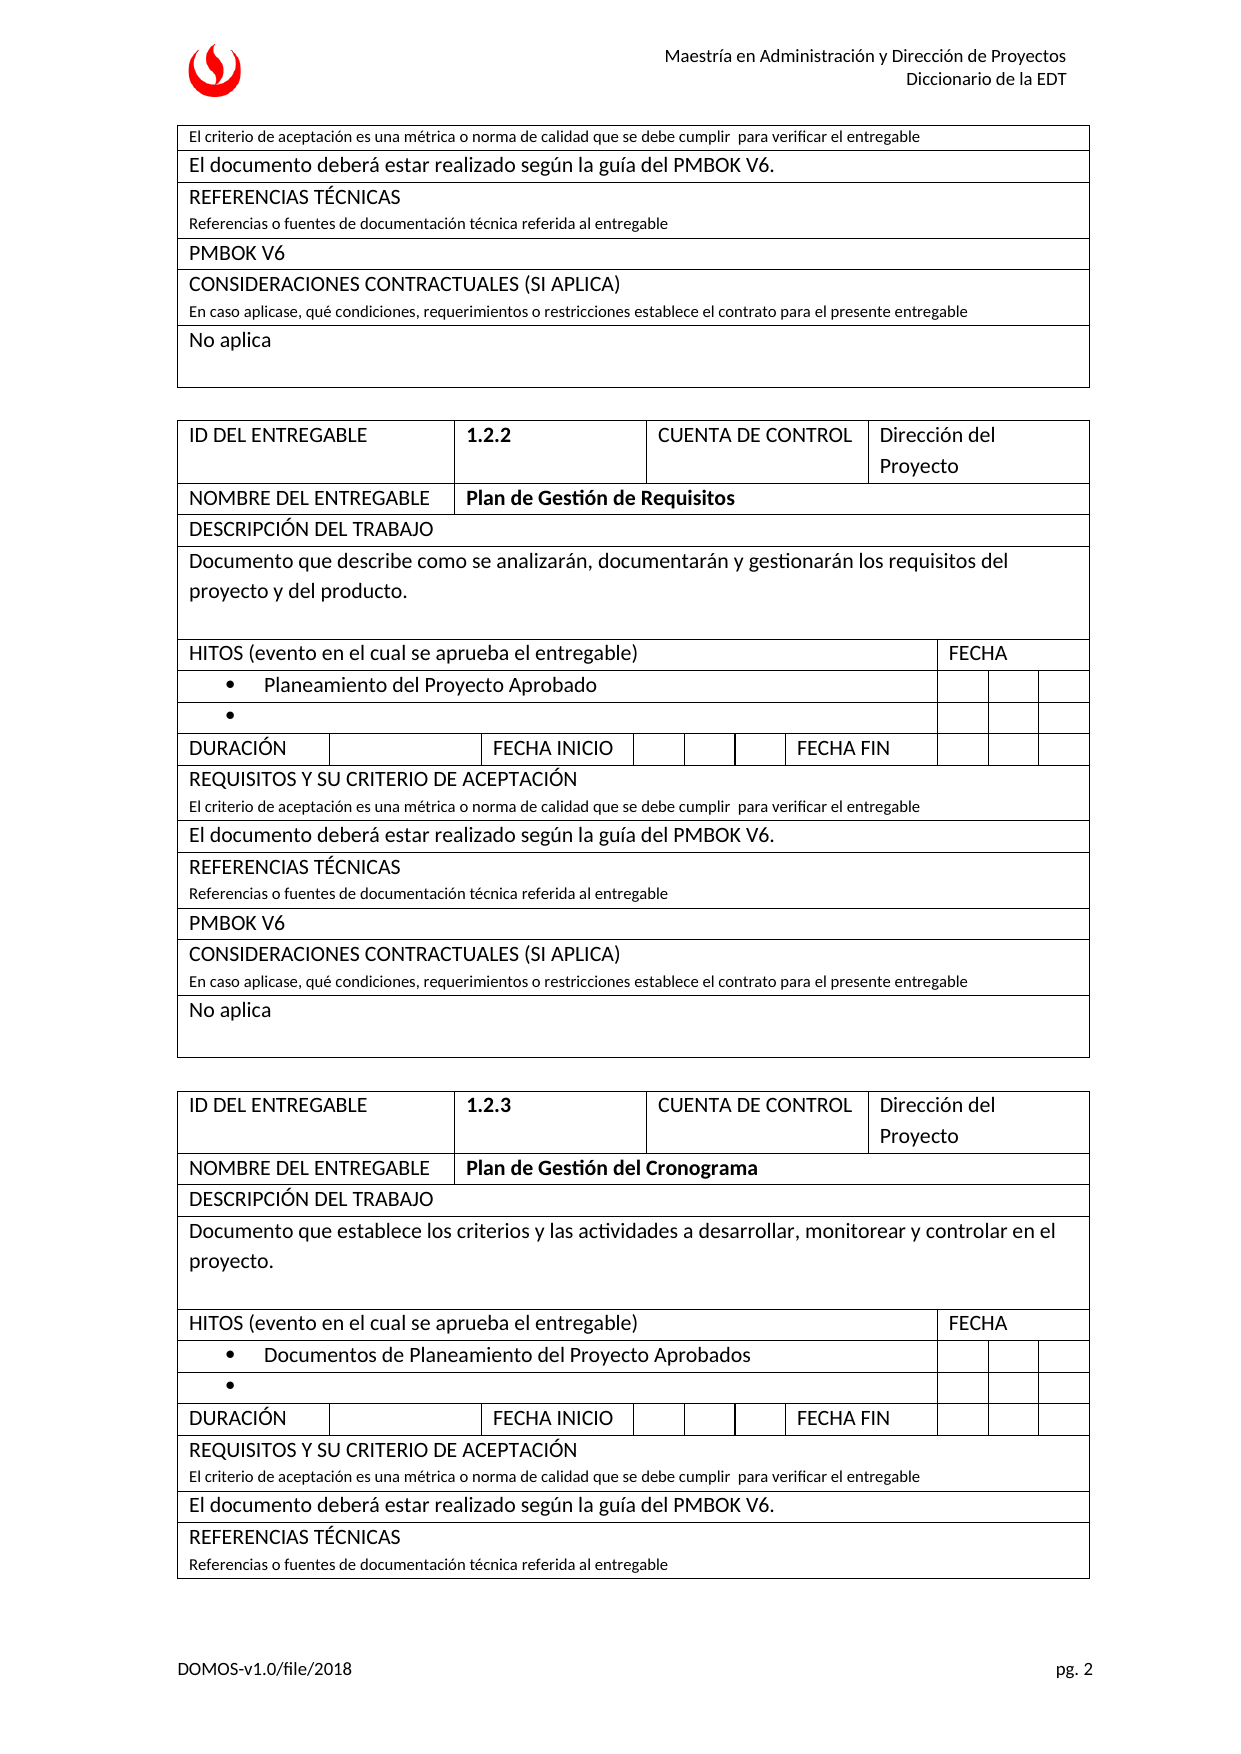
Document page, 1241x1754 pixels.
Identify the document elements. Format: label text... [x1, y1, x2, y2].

table_cell [938, 703, 988, 733]
table_header ID DEL ENTREGABLE [178, 1092, 454, 1153]
table_cell [938, 1373, 988, 1403]
table_cell [938, 1341, 988, 1372]
table_cell NOMBRE DEL ENTREGABLE [178, 1154, 454, 1184]
table_cell [938, 1404, 988, 1435]
table_cell No aplica [178, 996, 1089, 1057]
table_header ID DEL ENTREGABLE [178, 421, 454, 483]
table_cell REQUISITOS Y SU CRITERIO DE ACEPTACIÓN El criterio de aceptación es una métrica o norma de calidad que se debe cumplir para verificar el entregable [178, 766, 1089, 820]
table_cell [989, 1373, 1038, 1403]
table_cell [634, 734, 684, 764]
table_cell El documento deberá estar realizado según la guía del PMBOK V6. [178, 1492, 1089, 1522]
table_cell Plan de Gestión de Requisitos [455, 484, 1089, 514]
table_header CUENTA DE CONTROL [647, 421, 868, 483]
table_cell FECHA INICIO [482, 734, 633, 764]
table_cell [938, 734, 988, 764]
table_cell [685, 734, 734, 764]
table_cell [989, 1341, 1038, 1372]
table_cell Documento que establece los criterios y las actividades a desarrollar, monitorear y controlar en el proyecto. [178, 1217, 1089, 1308]
table_cell [178, 1373, 937, 1403]
table_cell HITOS (evento en el cual se aprueba el entregable) [178, 1310, 937, 1340]
table_cell CONSIDERACIONES CONTRACTUALES (SI APLICA) En caso aplicase, qué condiciones, requerimientos o restricciones establece el contrato para el presente entregable [178, 940, 1089, 995]
table_cell Documento que describe como se analizarán, documentarán y gestionarán los requisitos del proyecto y del producto. [178, 547, 1089, 638]
picture [188, 44, 241, 97]
table_cell [989, 703, 1038, 733]
table_cell [989, 734, 1038, 764]
table_cell DURACIÓN [178, 734, 329, 764]
table_cell [938, 671, 988, 702]
table_cell DURACIÓN [178, 1404, 329, 1435]
table_cell No aplica [178, 326, 1089, 387]
table_cell Planeamiento del Proyecto Aprobado [178, 671, 937, 702]
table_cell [178, 126, 1089, 150]
table_cell PMBOK V6 [178, 239, 1089, 269]
table_cell NOMBRE DEL ENTREGABLE [178, 484, 454, 514]
table_cell [1039, 1341, 1089, 1372]
table_cell HITOS (evento en el cual se aprueba el entregable) [178, 640, 937, 670]
table_cell Plan de Gestión del Cronograma [455, 1154, 1089, 1184]
table_cell REFERENCIAS TÉCNICAS Referencias o fuentes de documentación técnica referida al entregable [178, 853, 1089, 908]
table_cell FECHA [938, 640, 1089, 670]
table_cell [1039, 734, 1089, 764]
table_cell [685, 1404, 734, 1435]
table_cell [1039, 1404, 1089, 1435]
table_header CUENTA DE CONTROL [647, 1092, 868, 1153]
table_cell [1039, 1373, 1089, 1403]
table_cell [989, 671, 1038, 702]
table_cell FECHA [938, 1310, 1089, 1340]
table_cell REFERENCIAS TÉCNICAS Referencias o fuentes de documentación técnica referida al entregable [178, 1523, 1089, 1578]
table_cell PMBOK V6 [178, 909, 1089, 939]
table_cell [736, 734, 785, 764]
table_cell FECHA INICIO [482, 1404, 633, 1435]
table_cell DESCRIPCIÓN DEL TRABAJO [178, 1185, 1089, 1216]
table_cell [178, 703, 937, 733]
table_header Dirección del Proyecto [869, 421, 1089, 483]
table_cell CONSIDERACIONES CONTRACTUALES (SI APLICA) En caso aplicase, qué condiciones, requerimientos o restricciones establece el contrato para el presente entregable [178, 270, 1089, 325]
table_cell [330, 1404, 481, 1435]
table_cell [736, 1404, 785, 1435]
table_cell [989, 1404, 1038, 1435]
table_cell FECHA FIN [786, 1404, 937, 1435]
table_cell [330, 734, 481, 764]
table_cell DESCRIPCIÓN DEL TRABAJO [178, 515, 1089, 546]
table_cell REFERENCIAS TÉCNICAS Referencias o fuentes de documentación técnica referida al entregable [178, 183, 1089, 238]
table_cell FECHA FIN [786, 734, 937, 764]
table_cell [1039, 703, 1089, 733]
table_cell [1039, 671, 1089, 702]
table_header Dirección del Proyecto [869, 1092, 1089, 1153]
table_cell Documentos de Planeamiento del Proyecto Aprobados [178, 1341, 937, 1372]
table_cell El documento deberá estar realizado según la guía del PMBOK V6. [178, 151, 1089, 182]
table_cell [634, 1404, 684, 1435]
table_header 1.2.2 [455, 421, 646, 483]
table_cell REQUISITOS Y SU CRITERIO DE ACEPTACIÓN El criterio de aceptación es una métrica o norma de calidad que se debe cumplir para verificar el entregable [178, 1436, 1089, 1491]
table_header 1.2.3 [455, 1092, 646, 1153]
table_cell El documento deberá estar realizado según la guía del PMBOK V6. [178, 821, 1089, 852]
